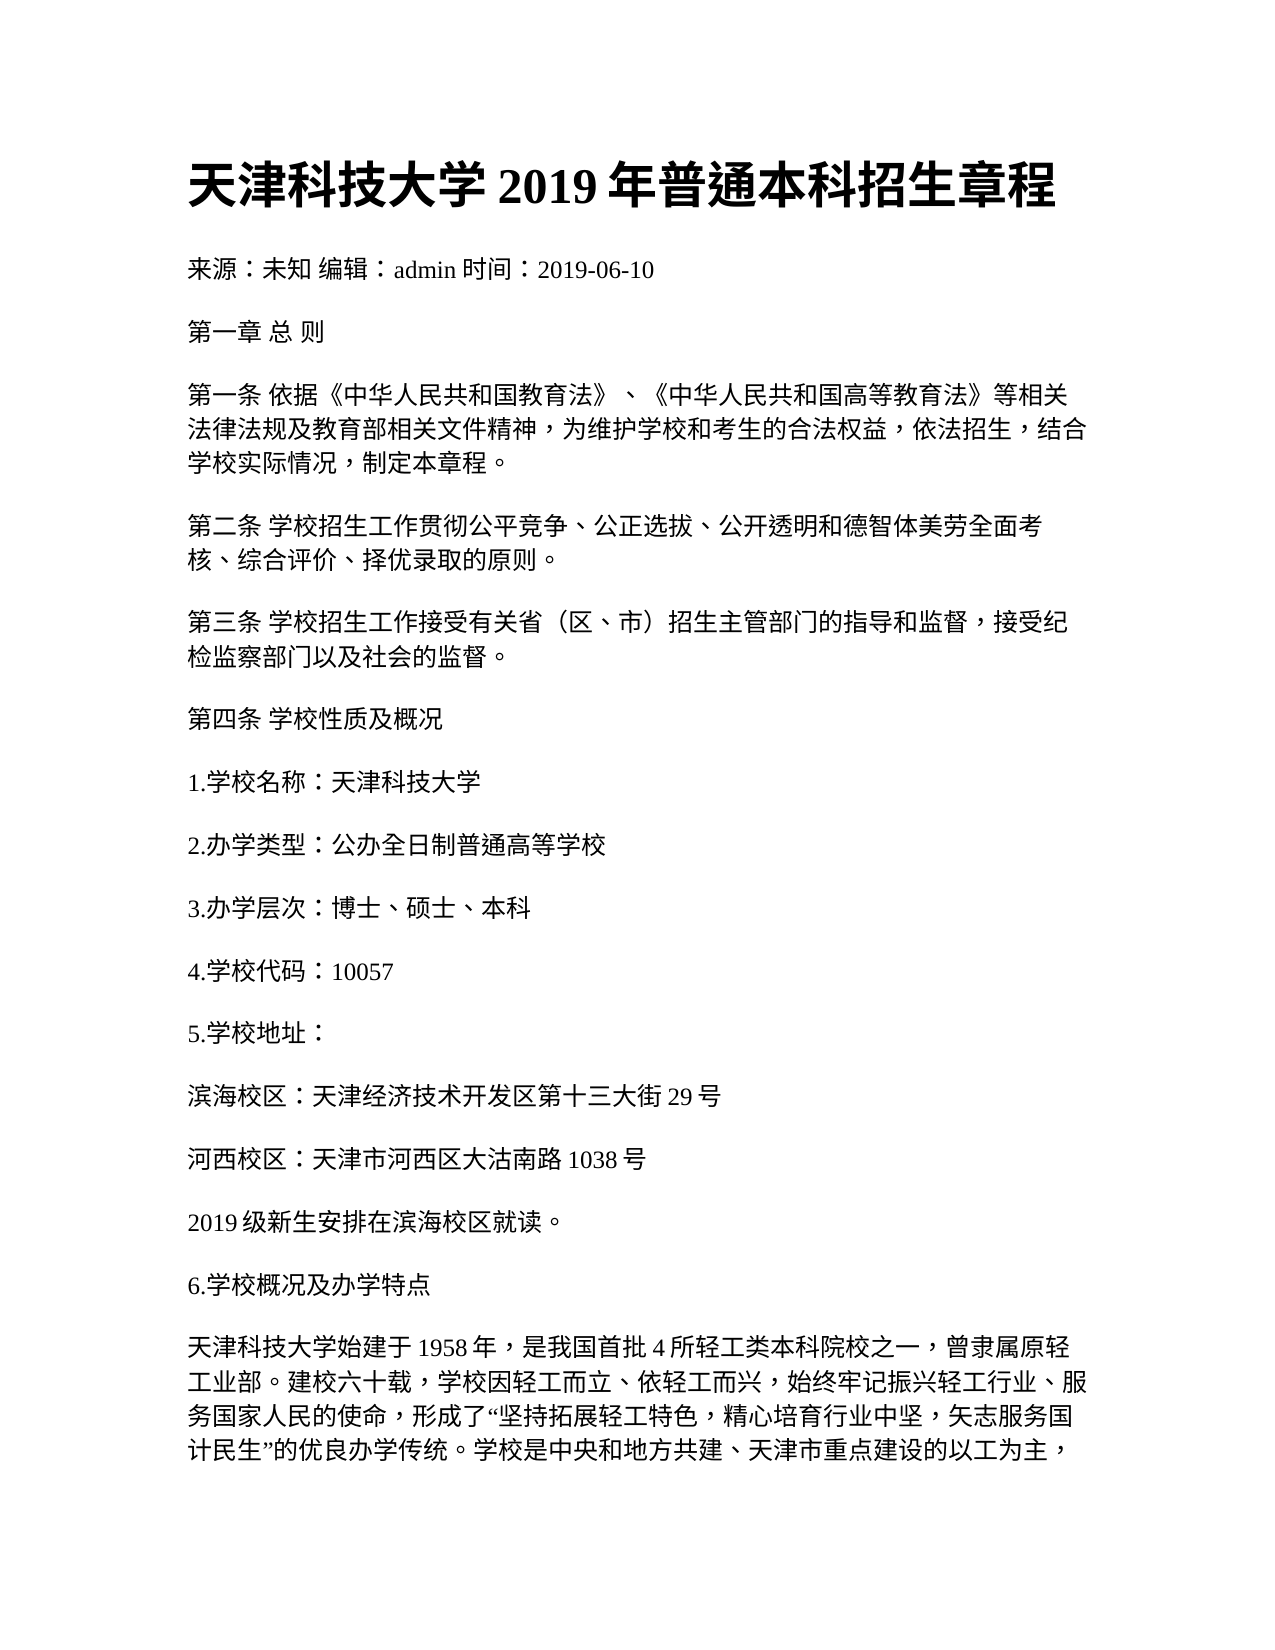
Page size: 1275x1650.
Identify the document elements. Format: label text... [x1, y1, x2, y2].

text 4.学校代码：10057 [187, 953, 1087, 987]
text 6.学校概况及办学特点 [187, 1267, 1087, 1301]
text 第一章 总 则 [187, 314, 1087, 348]
text 5.学校地址： [187, 1016, 1087, 1050]
text 河西校区：天津市河西区大沽南路1038号 [187, 1142, 1087, 1176]
text 滨海校区：天津经济技术开发区第十三大街29号 [187, 1079, 1087, 1113]
text 来源：未知 编辑：admin 时间：2019-06-10 [187, 252, 1087, 286]
text 2.办学类型：公办全日制普通高等学校 [187, 828, 1087, 862]
text 1.学校名称：天津科技大学 [187, 765, 1087, 799]
subtitle 天津科技大学2019年普通本科招生章程 [187, 150, 1087, 218]
text 3.办学层次：博士、硕士、本科 [187, 890, 1087, 924]
text 第四条 学校性质及概况 [187, 702, 1087, 736]
text 第一条 依据《中华人民共和国教育法》、《中华人民共和国高等教育法》等相关法律法规及教育部相关文件精神，为维护学校和考生的合法权益，依法招生，结合学校实际情况，制定本章程。 [187, 377, 1087, 479]
text 第三条 学校招生工作接受有关省（区、市）招生主管部门的指导和监督，接受纪检监察部门以及社会的监督。 [187, 605, 1087, 673]
text 第二条 学校招生工作贯彻公平竞争、公正选拔、公开透明和德智体美劳全面考核、综合评价、择优录取的原则。 [187, 508, 1087, 576]
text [187, 1330, 1087, 1466]
text 2019级新生安排在滨海校区就读。 [187, 1204, 1087, 1238]
